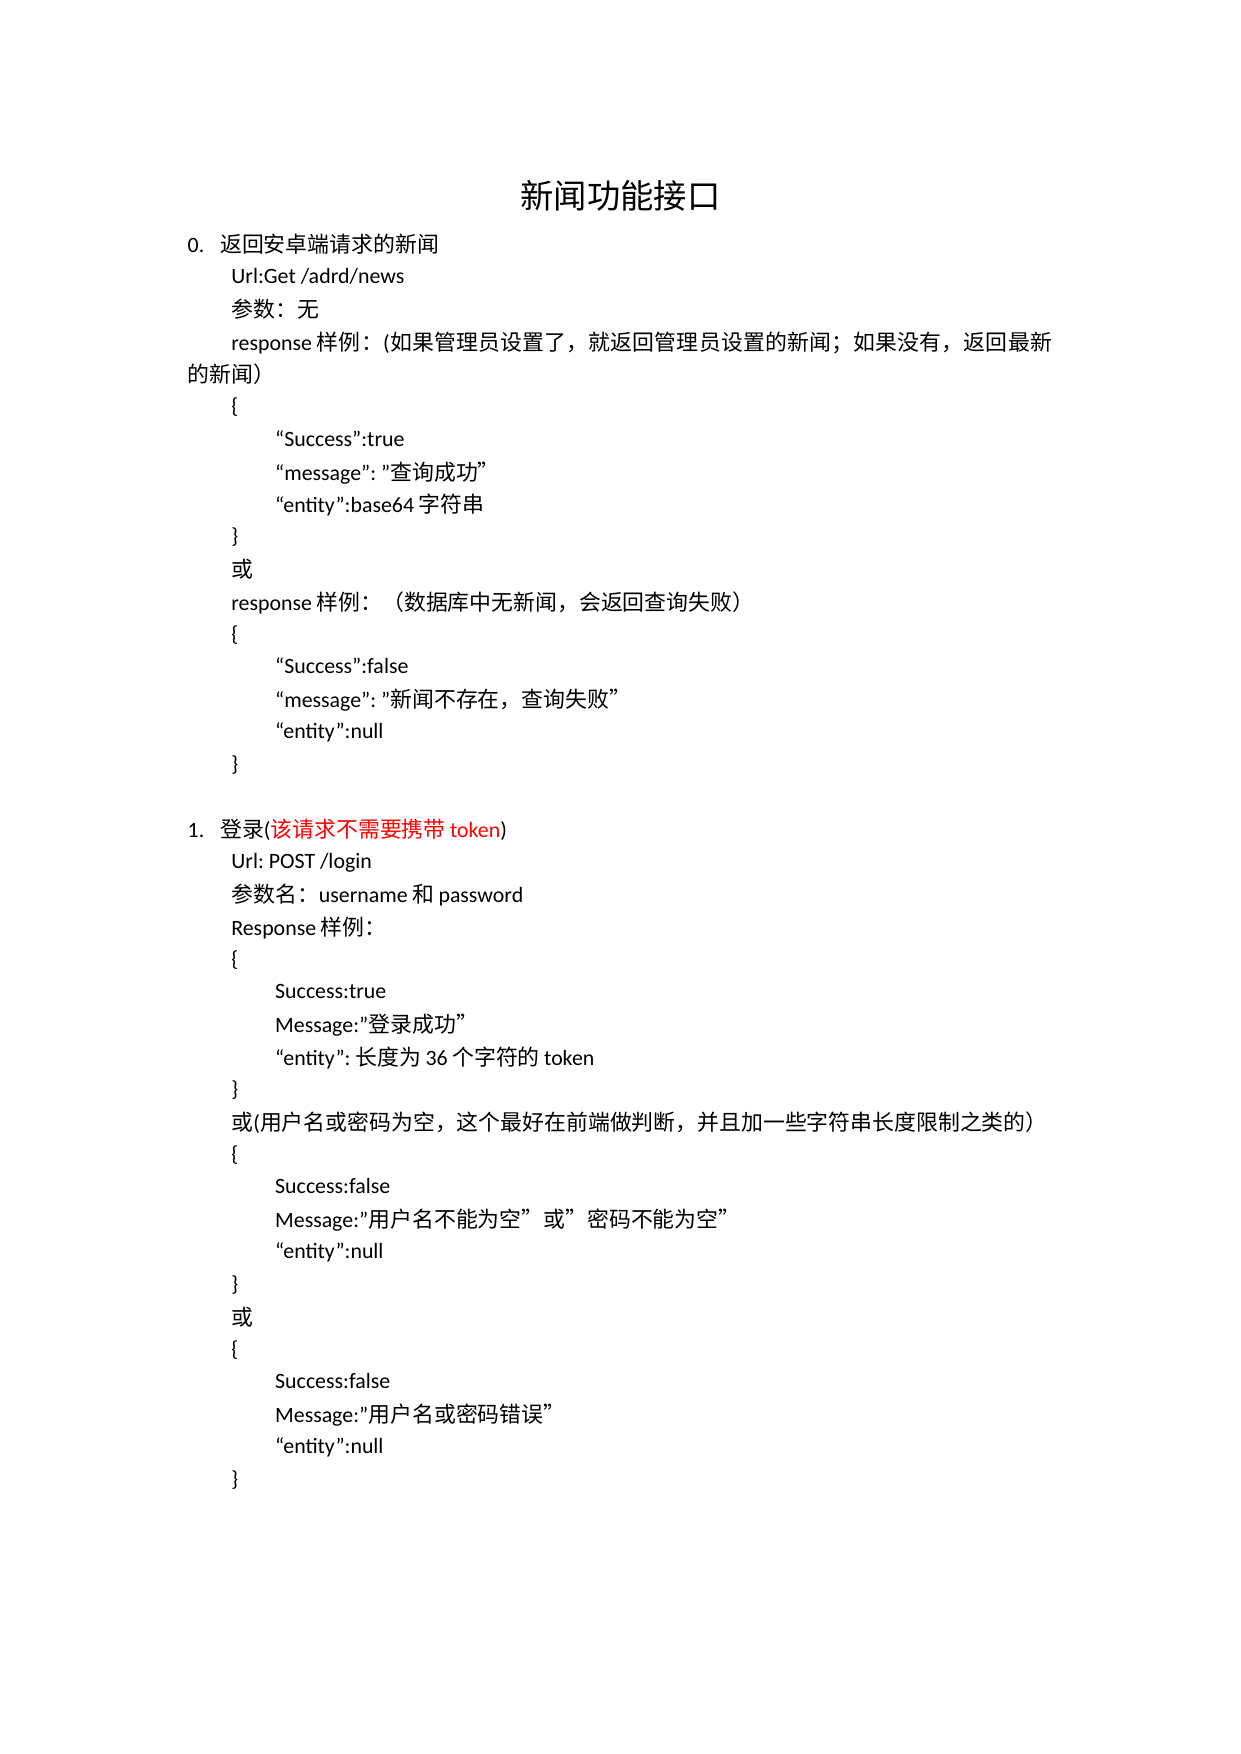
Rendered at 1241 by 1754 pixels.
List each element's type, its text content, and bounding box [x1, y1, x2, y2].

list { [187, 617, 1053, 649]
text 新闻功能接口 [187, 162, 1053, 227]
list 返回安卓端请求的新闻 [187, 227, 1053, 259]
list response样例：（数据库中无新闻，会返回查询失败） [187, 584, 1053, 617]
list “Success”:true [231, 422, 1053, 454]
list { [187, 942, 1053, 974]
list Success:false [231, 1364, 1053, 1397]
list Message:”用户名或密码错误” [231, 1397, 1053, 1429]
list } [187, 1462, 1053, 1494]
list Url:Get /adrd/news [187, 259, 1053, 292]
list Url: POST /login [187, 844, 1053, 877]
list 或 [187, 552, 1053, 584]
list 或(用户名或密码为空，这个最好在前端做判断，并且加一些字符串长度限制之类的） [187, 1104, 1053, 1137]
list 或 [187, 1299, 1053, 1332]
list { [187, 1137, 1053, 1169]
list Response样例： [187, 909, 1053, 942]
list } [187, 519, 1053, 552]
list Message:”登录成功” [231, 1007, 1053, 1039]
list Message:”用户名不能为空”或”密码不能为空” [231, 1202, 1053, 1234]
list 登录(该请求不需要携带token) [187, 812, 1053, 844]
list { [187, 1332, 1053, 1364]
list “entity”:null [231, 1234, 1053, 1267]
list Success:false [231, 1169, 1053, 1202]
list “Success”:false [231, 649, 1053, 682]
list } [187, 1072, 1053, 1104]
list “entity”:null [231, 1429, 1053, 1462]
list “entity”: 长度为36个字符的token [231, 1039, 1053, 1072]
list 参数：无 [187, 292, 1053, 324]
list “entity”:null [231, 714, 1053, 747]
list “message”: ”查询成功” [231, 454, 1053, 487]
list } [187, 747, 1053, 779]
list 参数名：username和password [187, 877, 1053, 909]
list { [187, 389, 1053, 422]
list Success:true [231, 974, 1053, 1007]
list “entity”:base64字符串 [231, 487, 1053, 519]
list “message”: ”新闻不存在，查询失败” [231, 682, 1053, 714]
list } [187, 1267, 1053, 1299]
list response样例：(如果管理员设置了，就返回管理员设置的新闻；如果没有，返回最新的新闻） [187, 324, 1053, 389]
